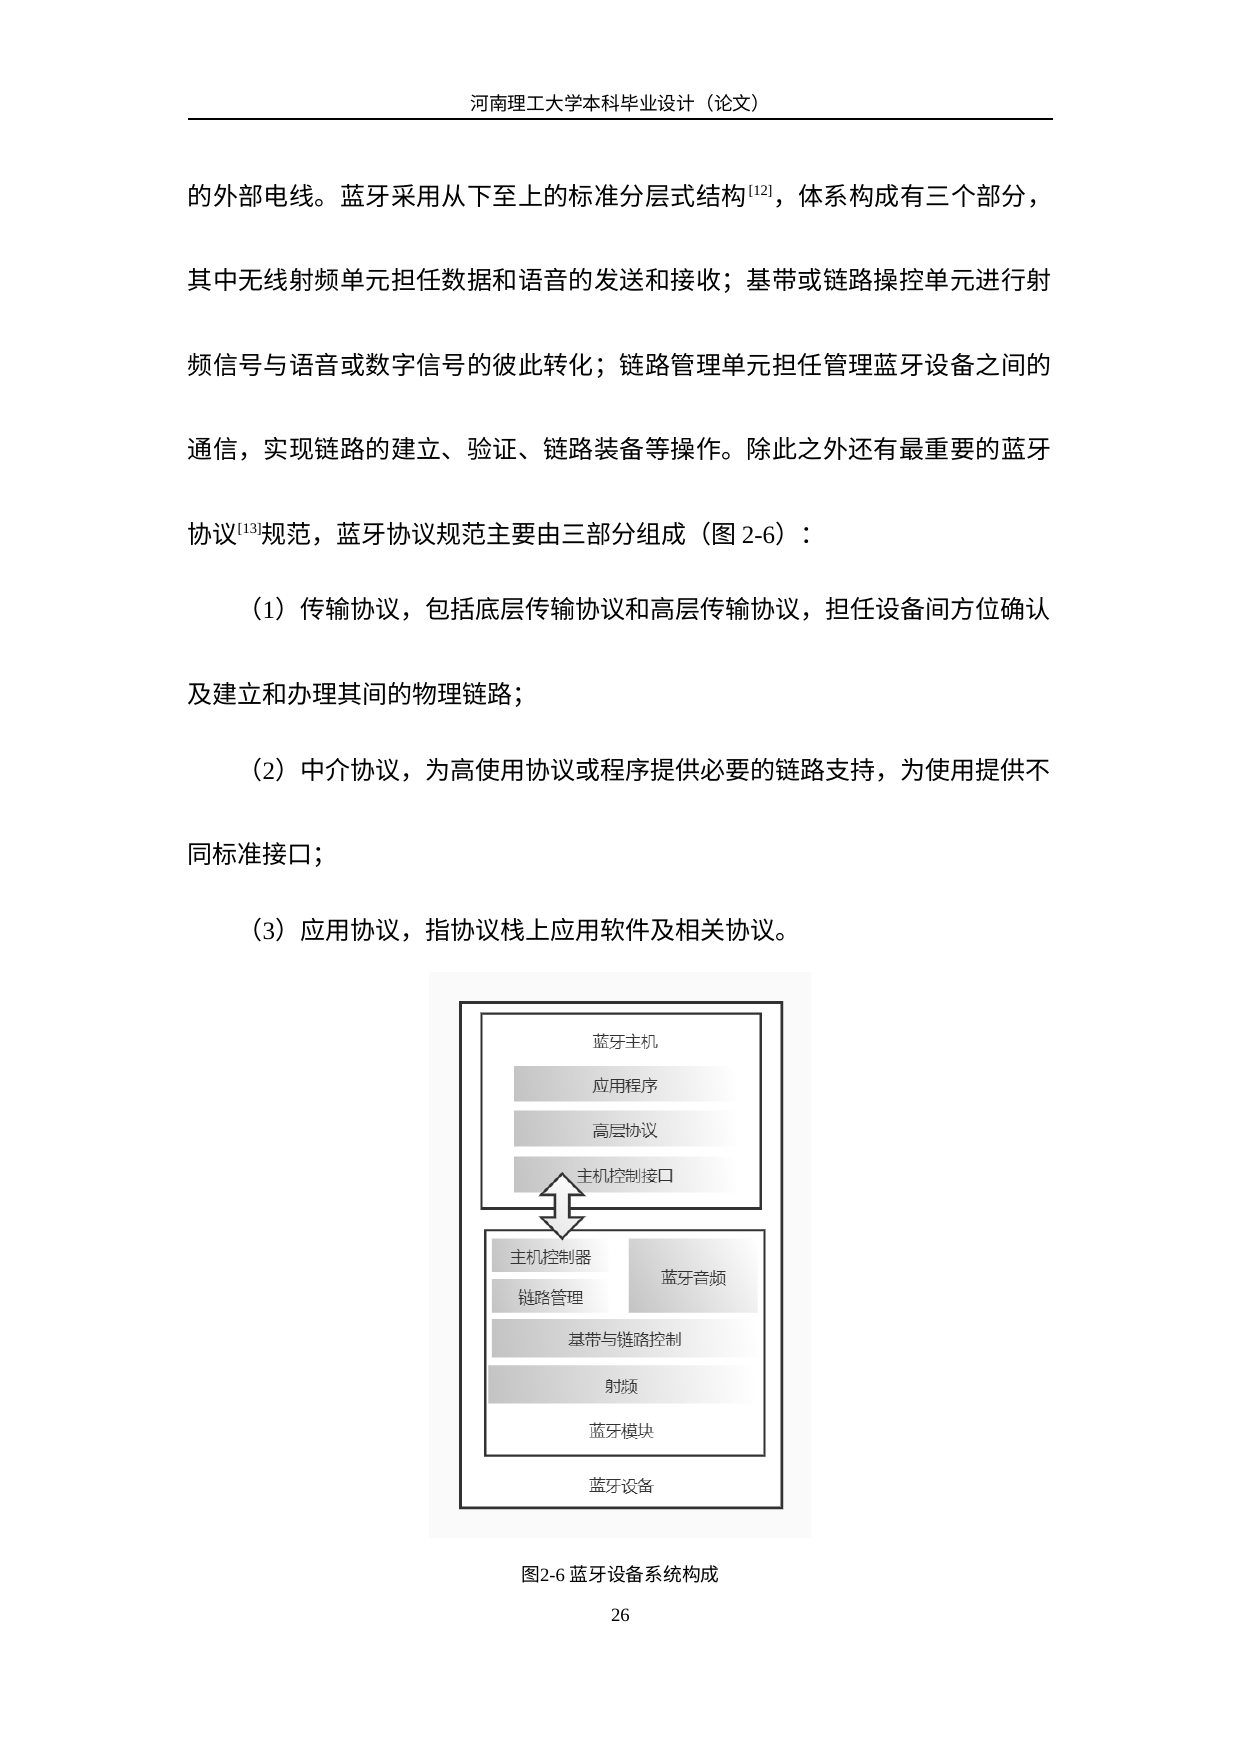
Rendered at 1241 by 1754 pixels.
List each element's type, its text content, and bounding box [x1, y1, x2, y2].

text （2）中介协议，为高使用协议或程序提供必要的链路支持，为使用提供不同标准接口； [187, 736, 1053, 885]
picture [429, 972, 812, 1538]
text （3）应用协议，指协议栈上应用软件及相关协议。 [187, 896, 1053, 961]
text （1）传输协议，包括底层传输协议和高层传输协议，担任设备间方位确认及建立和办理其间的物理链路； [187, 576, 1053, 725]
